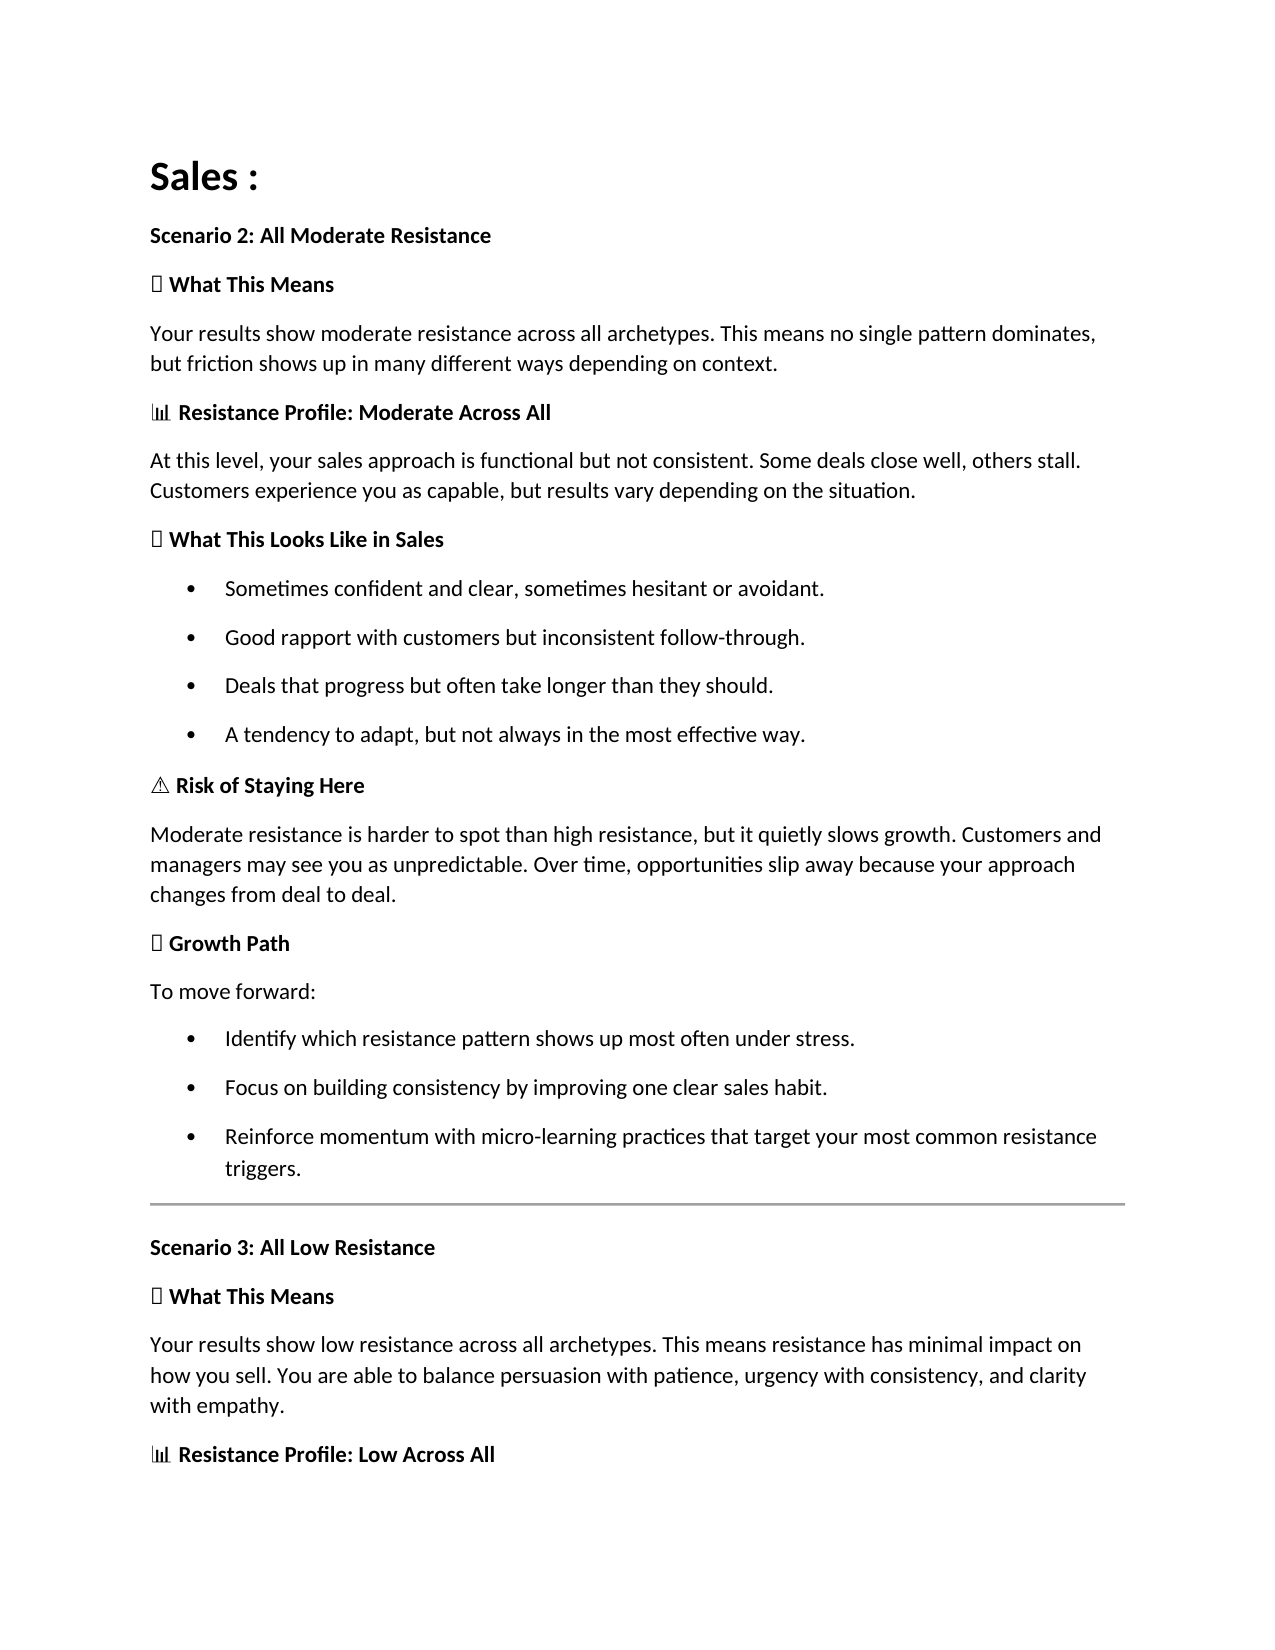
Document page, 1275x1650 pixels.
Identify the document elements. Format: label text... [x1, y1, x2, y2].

text Sales : [150, 150, 1125, 201]
text To move forward: [150, 977, 1125, 1005]
text 🧠 What This Means [150, 1280, 1125, 1311]
text 🧠 What This Means [150, 268, 1125, 300]
text Scenario 3: All Low Resistance [150, 1233, 1125, 1261]
text 🚀 Growth Path [150, 927, 1125, 958]
list Reinforce momentum with micro-learning practices that target your most common resistance triggers. [187, 1122, 1125, 1182]
text ⚠️ Risk of Staying Here [150, 769, 1125, 801]
list A tendency to adapt, but not always in the most effective way. [187, 720, 1125, 748]
text Your results show low resistance across all archetypes. This means resistance has minimal impact on how you sell. You are able to balance persuasion with patience, urgency with consistency, and clarity with empathy. [150, 1331, 1125, 1419]
text At this level, your sales approach is functional but not consistent. Some deals close well, others stall. Customers experience you as capable, but results vary depending on the situation. [150, 446, 1125, 504]
text 🔄 What This Looks Like in Sales [150, 523, 1125, 555]
text 📊 Resistance Profile: Low Across All [150, 1438, 1125, 1469]
list Sometimes confident and clear, sometimes hesitant or avoidant. [187, 574, 1125, 602]
text 📊 Resistance Profile: Moderate Across All [150, 396, 1125, 427]
text Your results show moderate resistance across all archetypes. This means no single pattern dominates, but friction shows up in many different ways depending on context. [150, 319, 1125, 377]
text Moderate resistance is harder to spot than high resistance, but it quietly slows growth. Customers and managers may see you as unpredictable. Over time, opportunities slip away because your approach changes from deal to deal. [150, 820, 1125, 908]
list Good rapport with customers but inconsistent follow-through. [187, 623, 1125, 651]
list Focus on building consistency by improving one clear sales habit. [187, 1073, 1125, 1101]
list Identify which resistance pattern shows up most often under stress. [187, 1024, 1125, 1052]
list Deals that progress but often take longer than they should. [187, 672, 1125, 699]
text Scenario 2: All Moderate Resistance [150, 222, 1125, 249]
